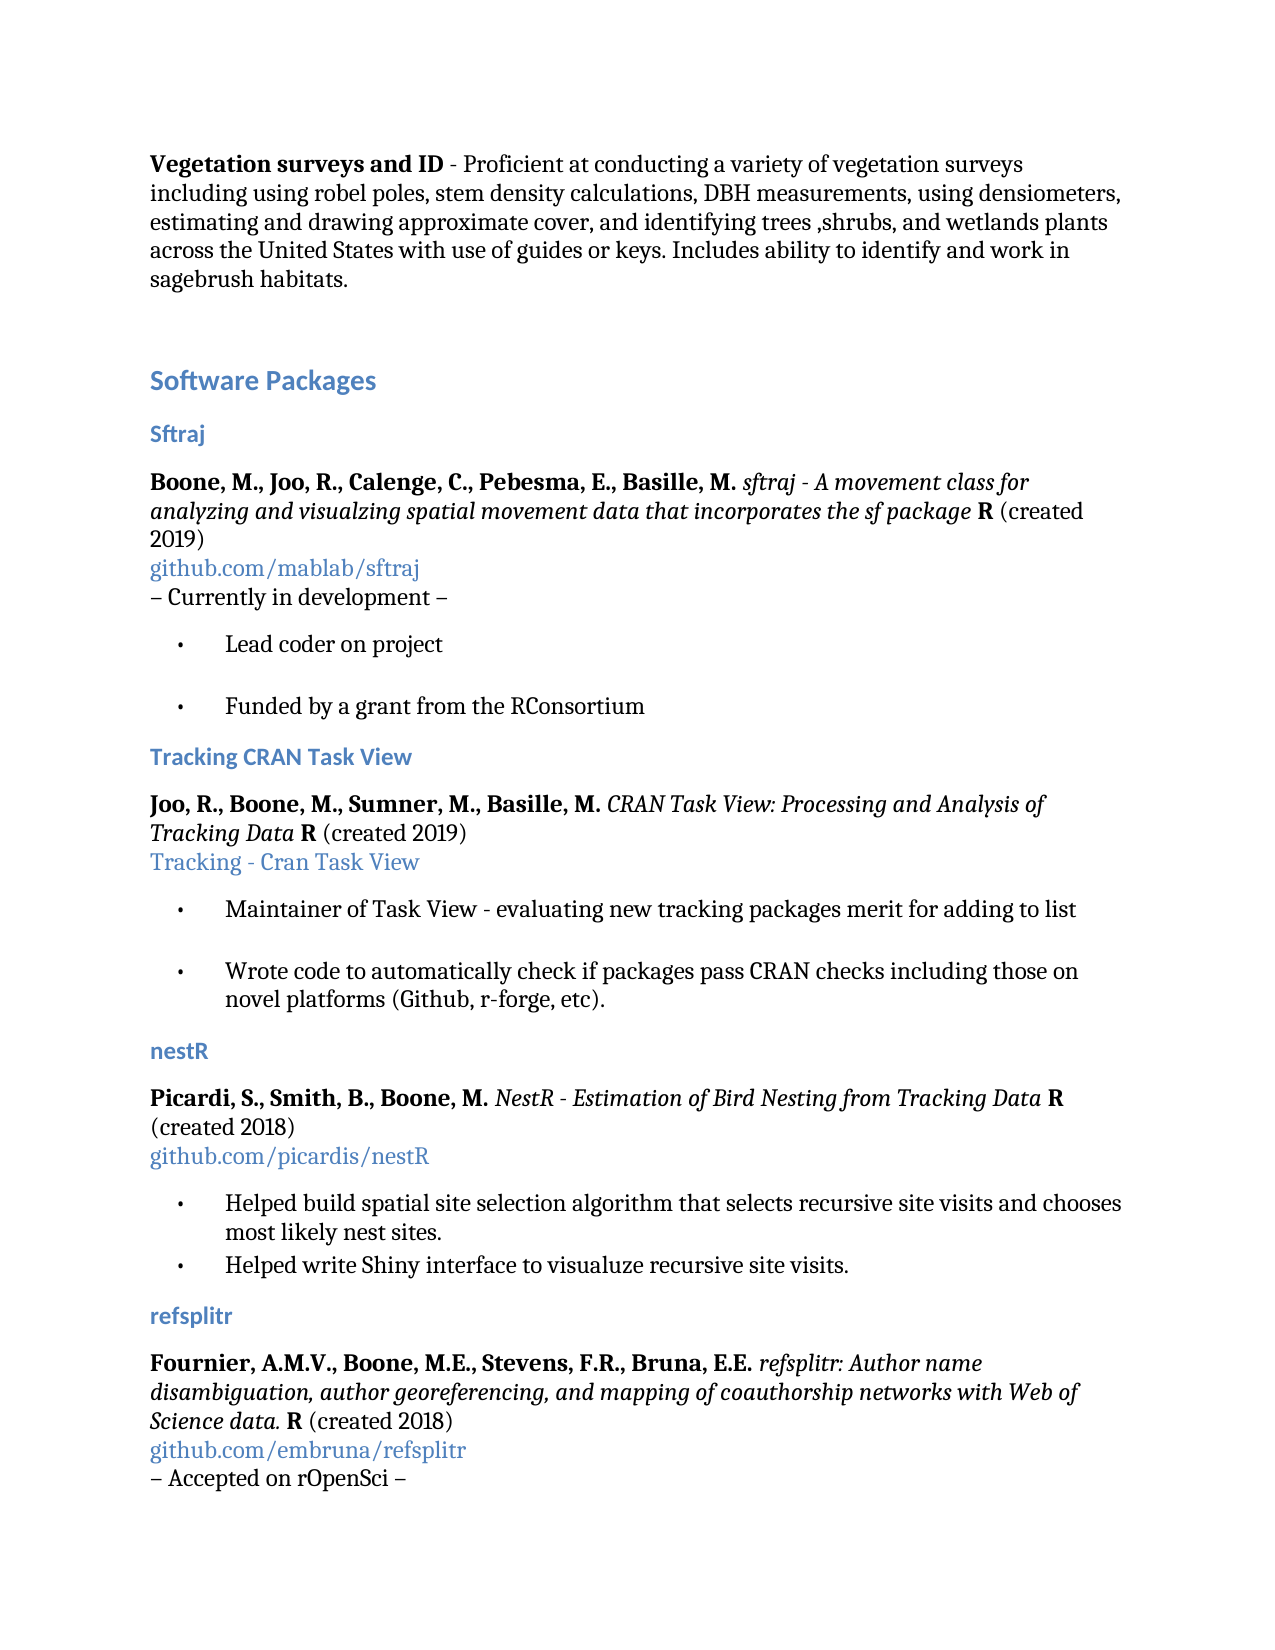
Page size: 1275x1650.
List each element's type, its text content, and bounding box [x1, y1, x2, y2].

subtitle Tracking CRAN Task View [150, 741, 1125, 772]
list Maintainer of Task View - evaluating new tracking packages merit for adding to list [175, 895, 1125, 953]
subtitle nestR [150, 1035, 1125, 1066]
text Joo, R., Boone, M., Sumner, M., Basille, M. CRAN Task View: Processing and Analysis of Tracking Data R (created 2019) Tracking - Cran Task View [150, 790, 1125, 877]
text Vegetation surveys and ID - Proficient at conducting a variety of vegetation surveys including using robel poles, stem density calculations, DBH measurements, using densiometers, estimating and drawing approximate cover, and identifying trees ,shrubs, and wetlands plants across the United States with use of guides or keys. Includes ability to identify and work in sagebrush habitats. [150, 150, 1125, 294]
list Funded by a grant from the RConsortium [175, 692, 1125, 720]
list Helped build spatial site selection algorithm that selects recursive site visits and chooses most likely nest sites. [175, 1189, 1125, 1247]
subtitle Software Packages [150, 362, 1125, 398]
list Helped write Shiny interface to visualuze recursive site visits. [175, 1251, 1125, 1279]
text Picardi, S., Smith, B., Boone, M. NestR - Estimation of Bird Nesting from Tracking Data R (created 2018) github.com/picardis/nestR [150, 1084, 1125, 1171]
list Wrote code to automatically check if packages pass CRAN checks including those on novel platforms (Github, r-forge, etc). [175, 957, 1125, 1014]
text Fournier, A.M.V., Boone, M.E., Stevens, F.R., Bruna, E.E. refsplitr: Author name disambiguation, author georeferencing, and mapping of coauthorship networks with Web of Science data. R (created 2018) github.com/embruna/refsplitr – Accepted on rOpenSci – [150, 1349, 1125, 1493]
subtitle Sftraj [150, 418, 1125, 449]
subtitle refsplitr [150, 1300, 1125, 1331]
list Lead coder on project [175, 630, 1125, 688]
